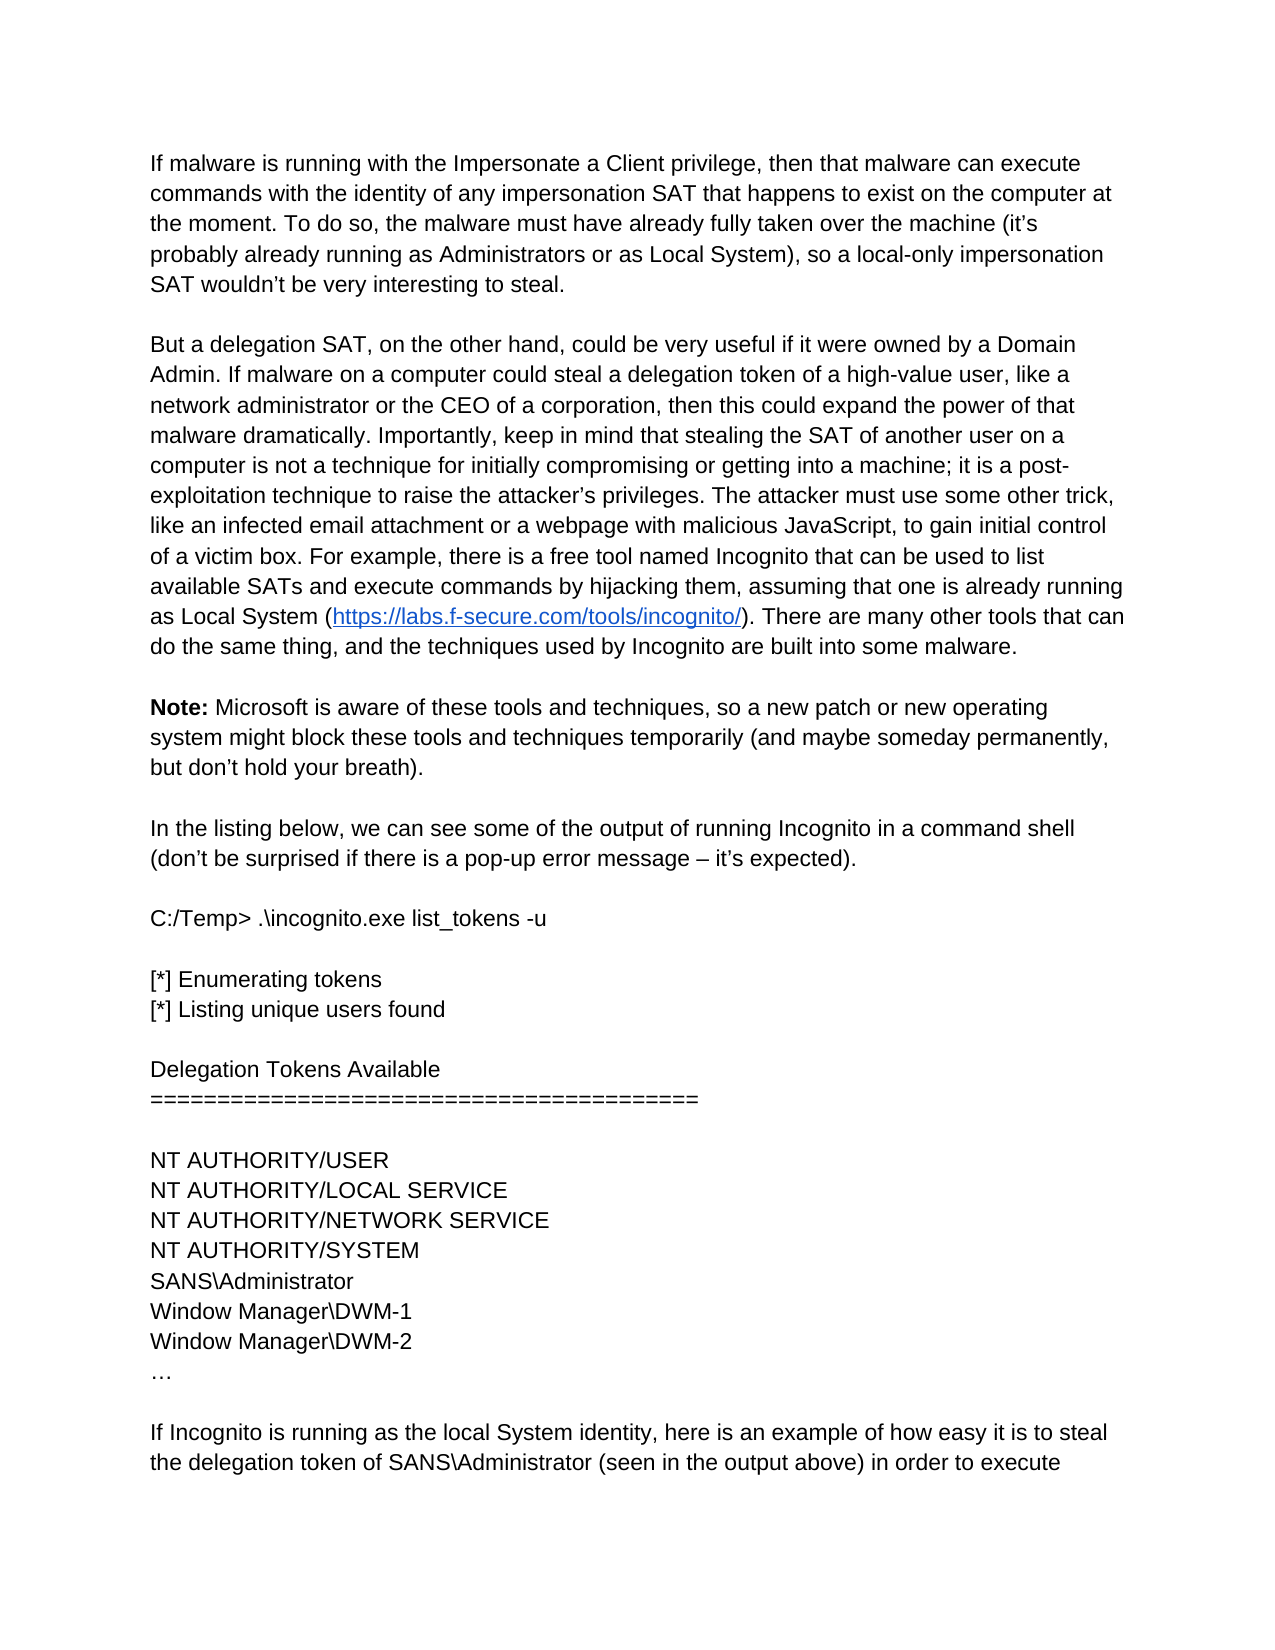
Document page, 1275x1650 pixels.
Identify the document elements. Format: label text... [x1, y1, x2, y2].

text If malware is running with the Impersonate a Client privilege, then that malware can execute commands with the identity of any impersonation SAT that happens to exist on the computer at the moment. To do so, the malware must have already fully taken over the machine (it’s probably already running as Administrators or as Local System), so a local-only impersonation SAT wouldn’t be very interesting to steal. [150, 150, 1125, 297]
text NT AUTHORITY/NETWORK SERVICE [150, 1207, 1125, 1234]
text Window Manager\DWM-2 [150, 1328, 1125, 1354]
text C:/Temp> .\incognito.exe list_tokens -u [150, 905, 1125, 932]
text NT AUTHORITY/LOCAL SERVICE [150, 1177, 1125, 1203]
text Delegation Tokens Available [150, 1056, 1125, 1083]
text ========================================= [150, 1086, 1125, 1113]
text SANS\Administrator [150, 1268, 1125, 1294]
text [*] Enumerating tokens [150, 966, 1125, 992]
text But a delegation SAT, on the other hand, could be very useful if it were owned by a Domain Admin. If malware on a computer could steal a delegation token of a high-value user, like a network administrator or the CEO of a corporation, then this could expand the power of that malware dramatically. Importantly, keep in mind that stealing the SAT of another user on a computer is not a technique for initially compromising or getting into a machine; it is a post-exploitation technique to raise the attacker’s privileges. The attacker must use some other trick, like an infected email attachment or a webpage with malicious JavaScript, to gain initial control of a victim box. For example, there is a free tool named Incognito that can be used to list available SATs and execute commands by hijacking them, assuming that one is already running as Local System (https://labs.f-secure.com/tools/incognito/). There are many other tools that can do the same thing, and the techniques used by Incognito are built into some malware. [150, 331, 1125, 660]
text NT AUTHORITY/USER [150, 1147, 1125, 1173]
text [150, 1419, 1125, 1475]
text NT AUTHORITY/SYSTEM [150, 1237, 1125, 1264]
text Note: Microsoft is aware of these tools and techniques, so a new patch or new operating system might block these tools and techniques temporarily (and maybe someday permanently, but don’t hold your breath). [150, 694, 1125, 781]
text In the listing below, we can see some of the output of running Incognito in a command shell (don’t be surprised if there is a pop-up error message – it’s expected). [150, 814, 1125, 871]
text … [150, 1358, 1125, 1385]
text Window Manager\DWM-1 [150, 1298, 1125, 1324]
text [*] Listing unique users found [150, 996, 1125, 1022]
